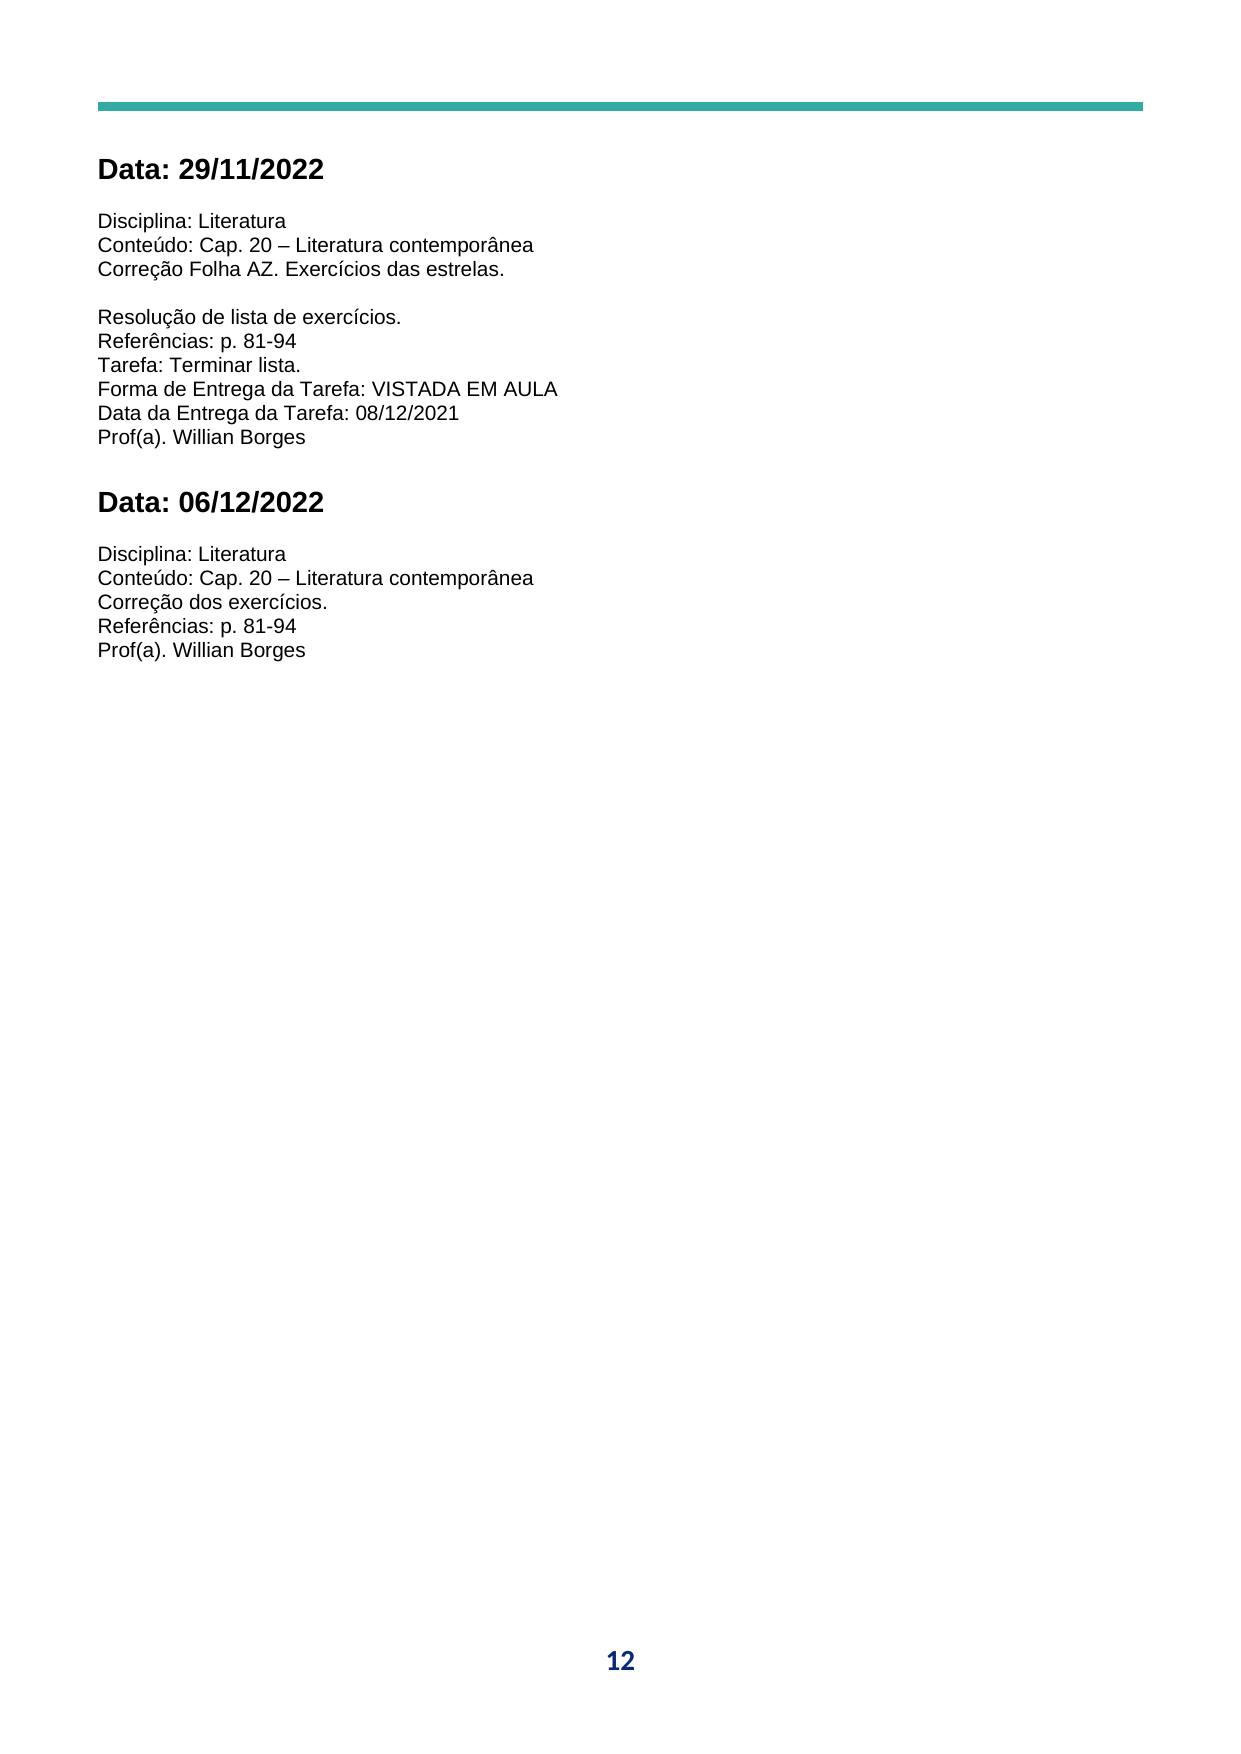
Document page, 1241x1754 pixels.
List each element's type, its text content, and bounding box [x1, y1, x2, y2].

text Correção Folha AZ. Exercícios das estrelas. [97, 257, 1143, 281]
text Referências: p. 81-94 Prof(a). Willian Borges [97, 614, 1143, 697]
text Resolução de lista de exercícios. [97, 305, 1143, 329]
text Referências: p. 81-94 Tarefa: Terminar lista. Forma de Entrega da Tarefa: VISTADA EM AULA Data da Entrega da Tarefa: 08/12/2021 Prof(a). Willian Borges [97, 329, 1143, 484]
text Data: 06/12/2022 Disciplina: Literatura Conteúdo: Cap. 20 – Literatura contemporânea [97, 484, 1143, 590]
text Data: 29/11/2022 Disciplina: Literatura Conteúdo: Cap. 20 – Literatura contemporânea [97, 152, 1143, 257]
text Correção dos exercícios. [97, 590, 1143, 614]
